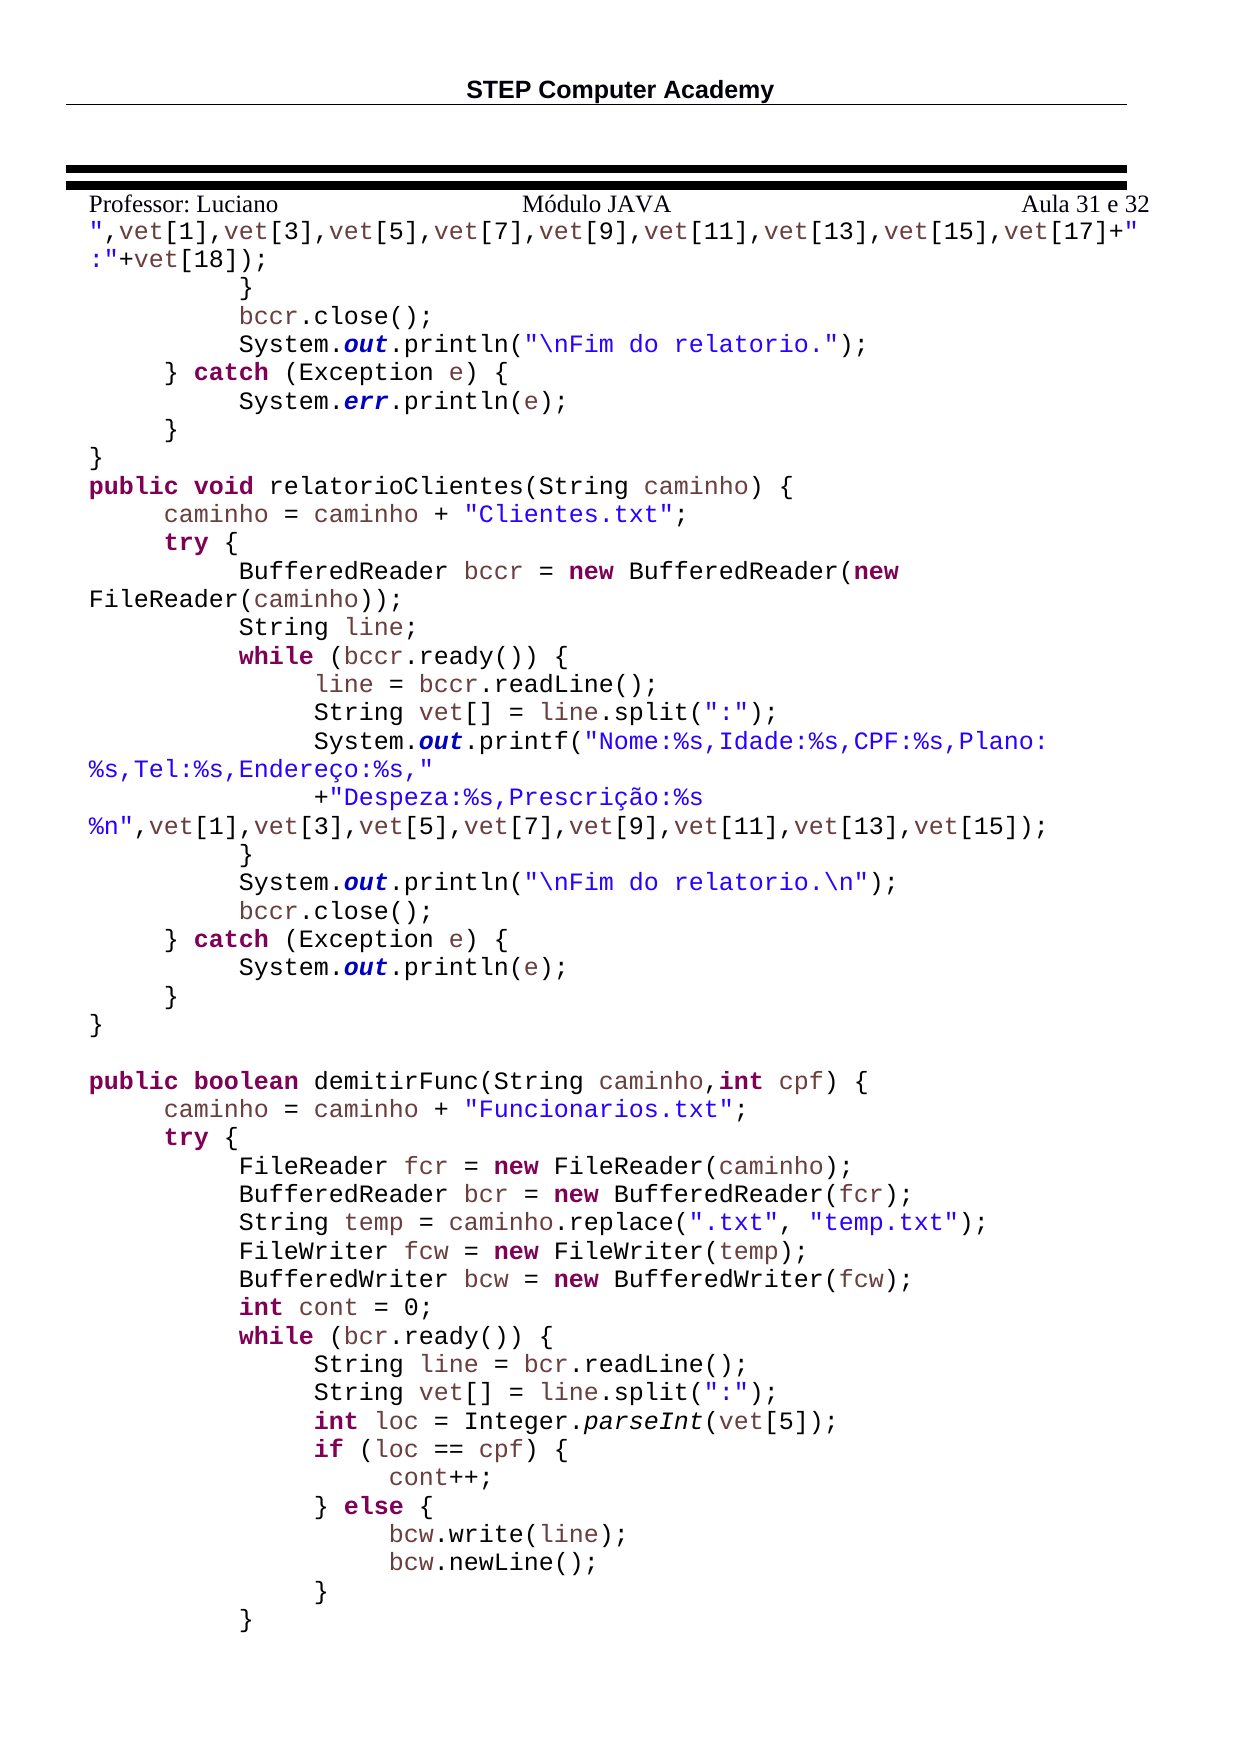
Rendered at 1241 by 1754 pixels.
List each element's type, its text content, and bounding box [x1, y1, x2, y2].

text line = bccr.readLine(); [89, 672, 1152, 700]
text String line; [89, 615, 1152, 643]
text } [89, 842, 1152, 870]
text } [89, 445, 1152, 473]
text try { [89, 530, 1152, 558]
text } catch (Exception e) { [89, 927, 1152, 955]
text FileReader fcr = new FileReader(caminho); [89, 1153, 1152, 1182]
text } [89, 1012, 1152, 1040]
text try { [89, 1125, 1152, 1153]
text } else { [89, 1493, 1152, 1522]
text System.out.printf("Nome:%s,Idade:%s,CPF:%s,Plano:%s,Tel:%s,Endereço:%s," [89, 728, 1152, 785]
text System.err.println(e); [89, 388, 1152, 417]
text bccr.close(); [89, 303, 1152, 332]
text +"Despeza:%s,Prescrição:%s %n",vet[1],vet[3],vet[5],vet[7],vet[9],vet[11],vet[13],vet[15]); [89, 785, 1152, 842]
text BufferedReader bcr = new BufferedReader(fcr); [89, 1182, 1152, 1210]
text System.out.println("\nFim do relatorio."); [89, 332, 1152, 360]
text String line = bcr.readLine(); [89, 1352, 1152, 1380]
text String vet[] = line.split(":"); [89, 1380, 1152, 1408]
text public void relatorioClientes(String caminho) { [89, 473, 1152, 502]
text while (bcr.ready()) { [89, 1323, 1152, 1352]
text } [89, 1578, 1152, 1607]
text } [89, 417, 1152, 445]
text } [89, 983, 1152, 1012]
text public boolean demitirFunc(String caminho,int cpf) { [89, 1068, 1152, 1097]
text if (loc == cpf) { [89, 1437, 1152, 1465]
text String temp = caminho.replace(".txt", "temp.txt"); [89, 1210, 1152, 1238]
text int cont = 0; [89, 1295, 1152, 1323]
text BufferedReader bccr = new BufferedReader(new FileReader(caminho)); [89, 558, 1152, 615]
text bcw.newLine(); [89, 1550, 1152, 1578]
text String vet[] = line.split(":"); [89, 700, 1152, 728]
text caminho = caminho + "Funcionarios.txt"; [89, 1097, 1152, 1125]
text FileWriter fcw = new FileWriter(temp); [89, 1238, 1152, 1267]
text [89, 218, 1152, 275]
text while (bccr.ready()) { [89, 643, 1152, 672]
text caminho = caminho + "Clientes.txt"; [89, 502, 1152, 530]
text bccr.close(); [89, 898, 1152, 927]
text cont++; [89, 1465, 1152, 1493]
text } catch (Exception e) { [89, 360, 1152, 388]
text int loc = Integer.parseInt(vet[5]); [89, 1408, 1152, 1437]
text System.out.println(e); [89, 955, 1152, 983]
text BufferedWriter bcw = new BufferedWriter(fcw); [89, 1267, 1152, 1295]
text bcw.write(line); [89, 1522, 1152, 1550]
text } [89, 275, 1152, 303]
text System.out.println("\nFim do relatorio.\n"); [89, 870, 1152, 898]
text } [89, 1607, 1152, 1635]
